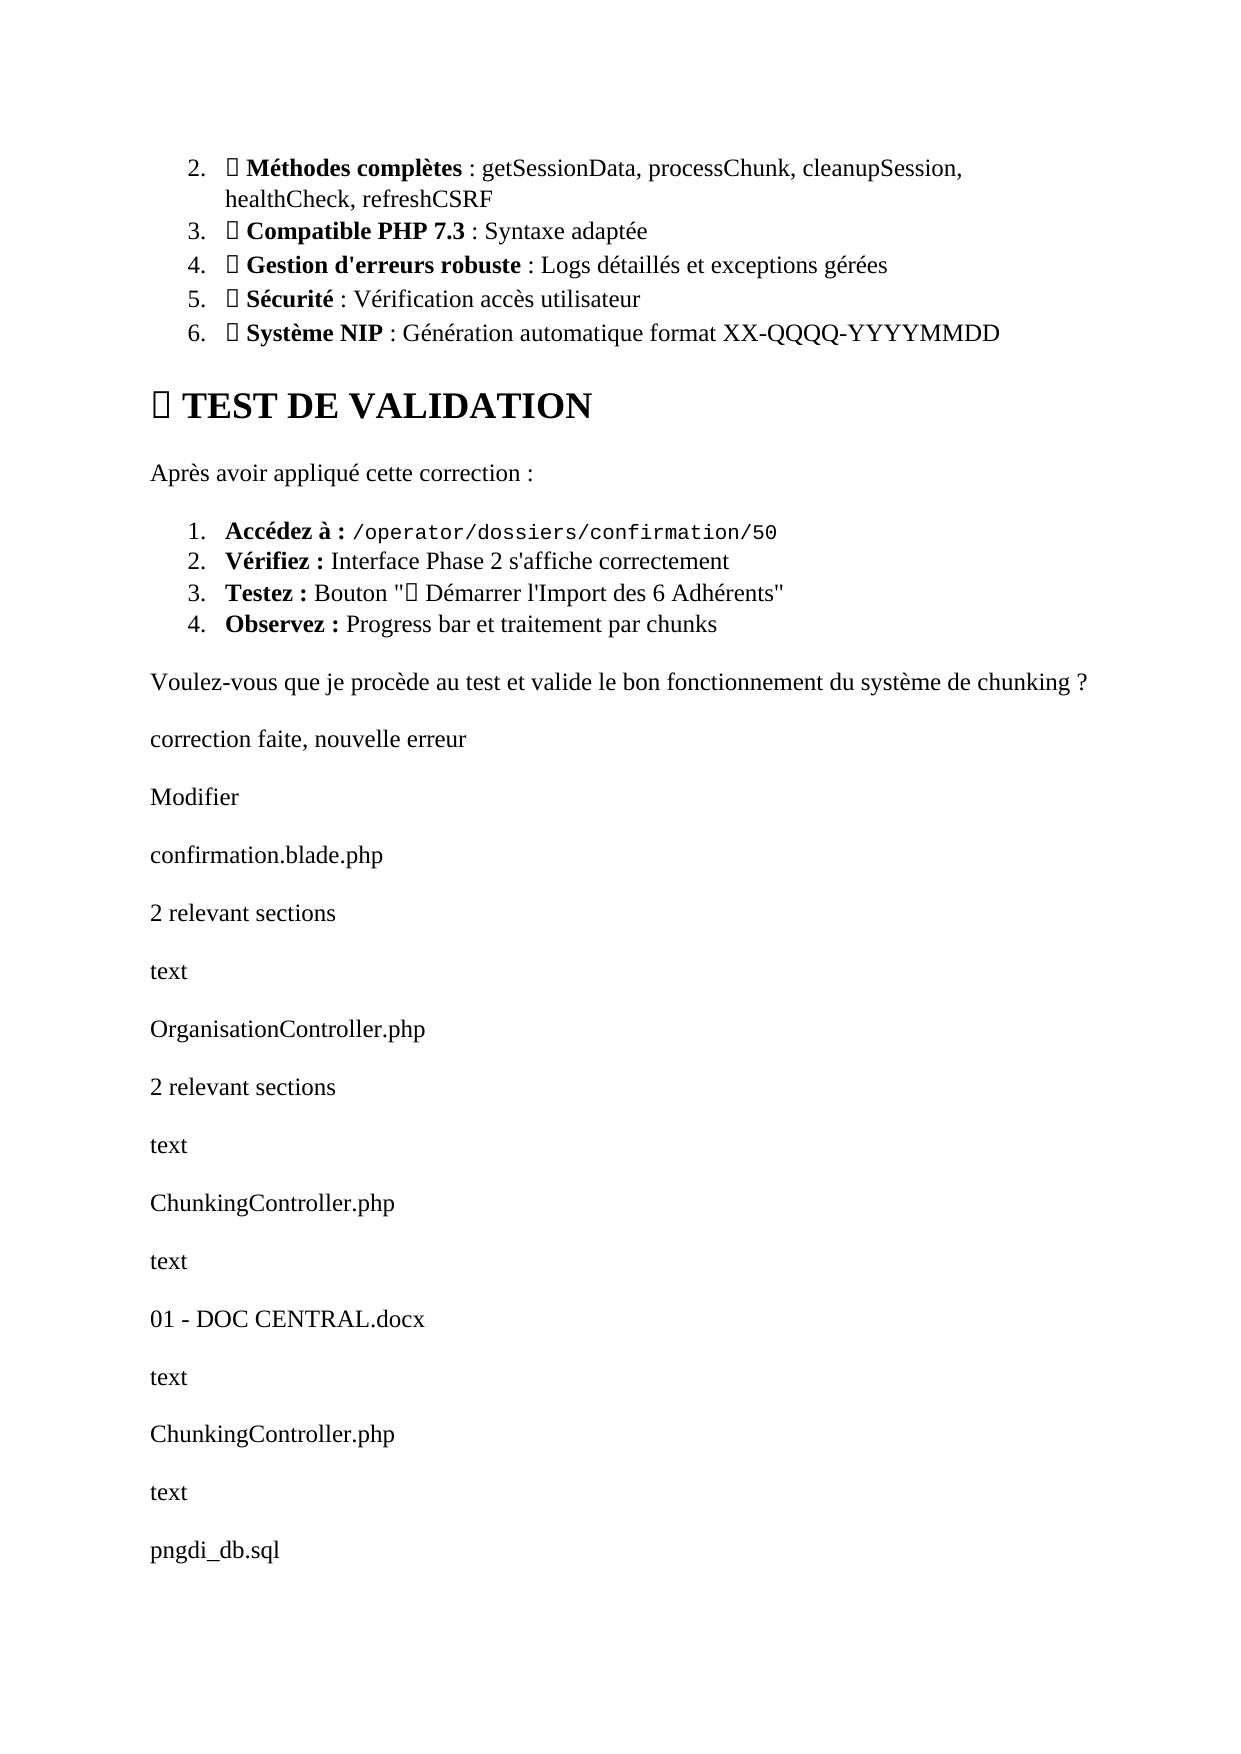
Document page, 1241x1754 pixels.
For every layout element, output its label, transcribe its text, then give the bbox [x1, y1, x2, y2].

text 2 relevant sections [150, 898, 1090, 927]
text Après avoir appliqué cette correction : [150, 458, 1090, 487]
text text [150, 1477, 1090, 1506]
list Accédez à : /operator/dossiers/confirmation/50 [187, 516, 1090, 546]
list ✅ Compatible PHP 7.3 : Syntaxe adaptée [187, 213, 1090, 247]
text correction faite, nouvelle erreur [150, 724, 1090, 753]
list ✅ Méthodes complètes : getSessionData, processChunk, cleanupSession, healthCheck, refreshCSRF [187, 150, 1090, 213]
list ✅ Gestion d'erreurs robuste : Logs détaillés et exceptions gérées [187, 247, 1090, 281]
list Observez : Progress bar et traitement par chunks [187, 609, 1090, 637]
text Voulez-vous que je procède au test et valide le bon fonctionnement du système de chunking ? [150, 667, 1090, 695]
text text [150, 1246, 1090, 1274]
text 01 - DOC CENTRAL.docx [150, 1304, 1090, 1332]
list ✅ Sécurité : Vérification accès utilisateur [187, 281, 1090, 315]
text ChunkingController.php [150, 1188, 1090, 1217]
text OrganisationController.php [150, 1014, 1090, 1043]
text text [150, 1130, 1090, 1159]
list Vérifiez : Interface Phase 2 s'affiche correctement [187, 546, 1090, 575]
text Modifier [150, 782, 1090, 811]
text ChunkingController.php [150, 1419, 1090, 1448]
text pngdi_db.sql [150, 1535, 1090, 1564]
text text [150, 956, 1090, 985]
text 🚀 TEST DE VALIDATION [150, 378, 1090, 429]
text 2 relevant sections [150, 1072, 1090, 1101]
list Testez : Bouton "🚀 Démarrer l'Import des 6 Adhérents" [187, 575, 1090, 609]
list ✅ Système NIP : Génération automatique format XX-QQQQ-YYYYMMDD [187, 315, 1090, 349]
text text [150, 1362, 1090, 1390]
text confirmation.blade.php [150, 840, 1090, 869]
